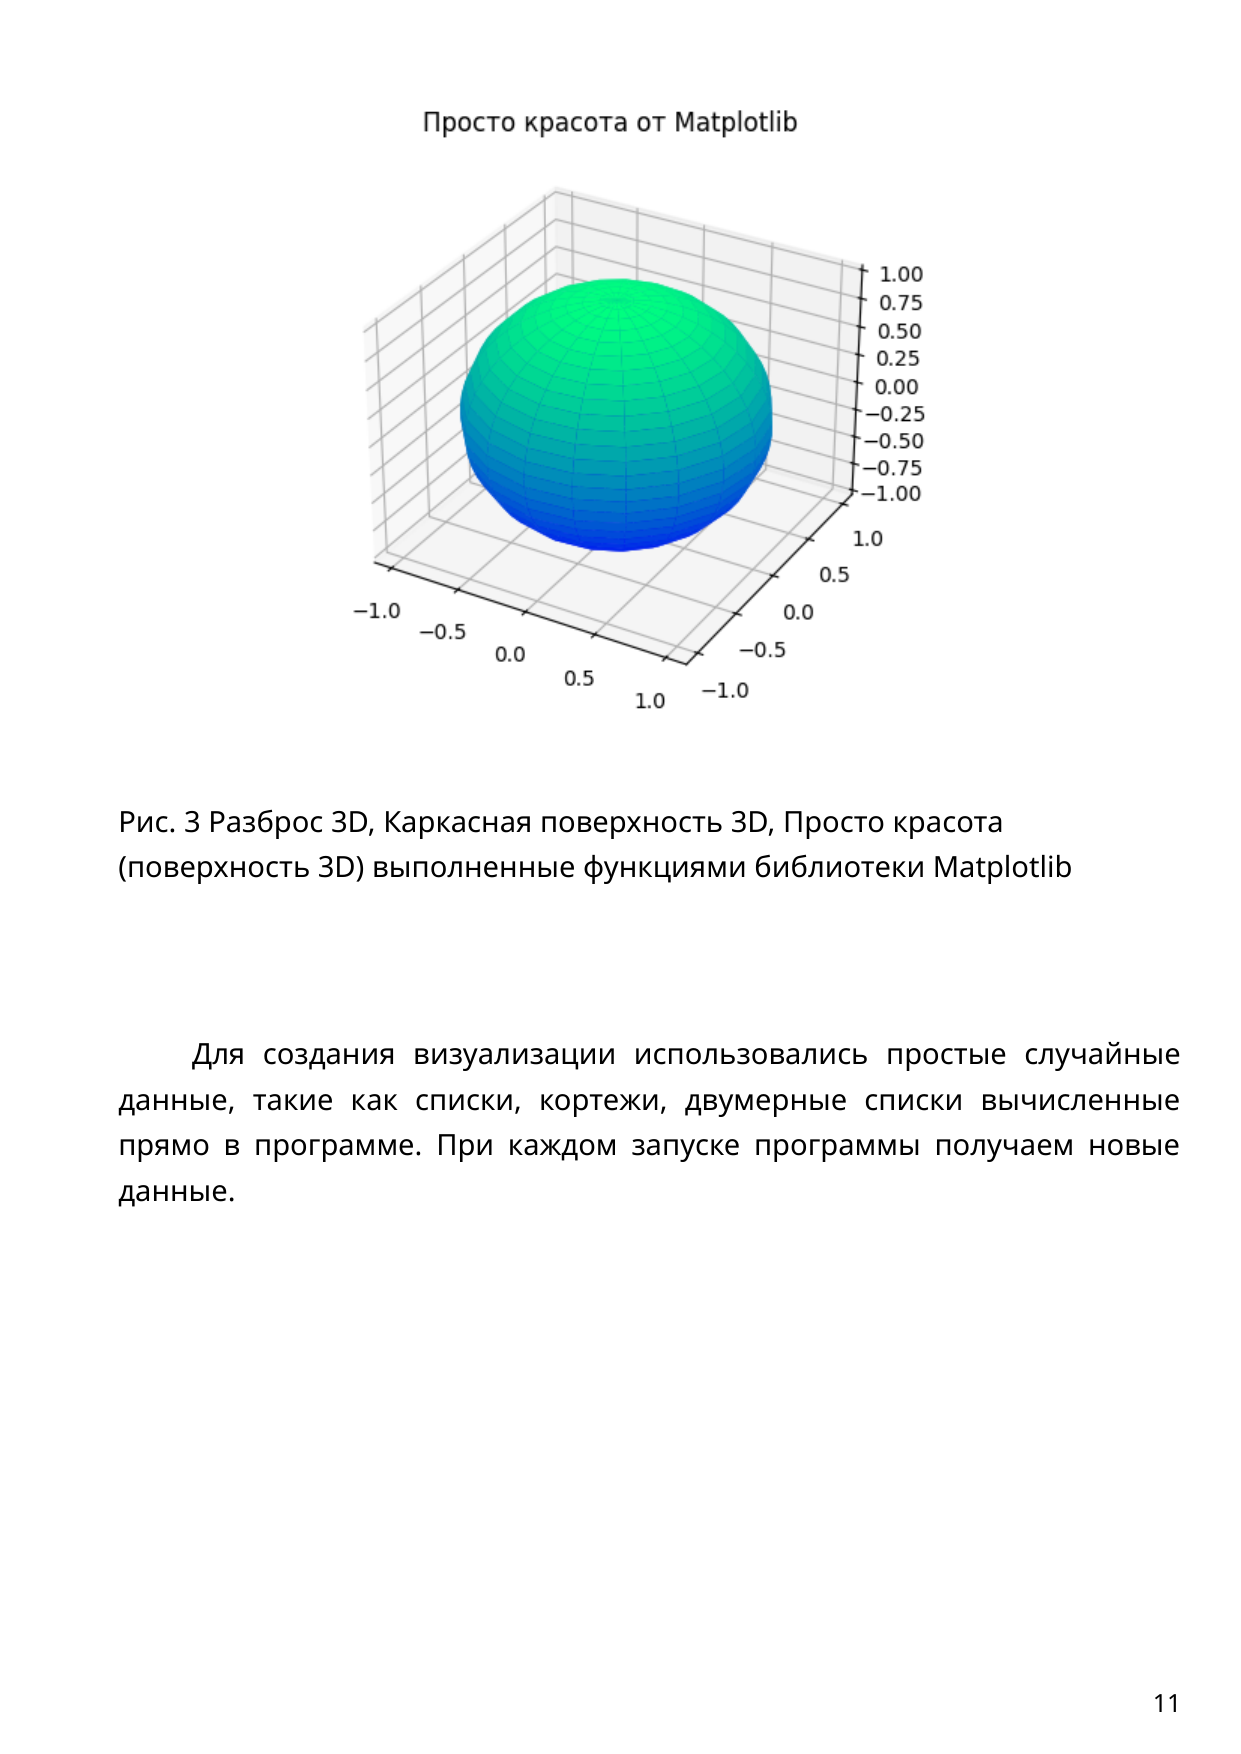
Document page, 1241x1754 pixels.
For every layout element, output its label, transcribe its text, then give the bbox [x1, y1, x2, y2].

text Рис. 3 Разброс 3D, Каркасная поверхность 3D, Просто красота (поверхность 3D) выполненные функциями библиотеки Matplotlib [118, 801, 1181, 886]
text Для создания визуализации использовались простые случайные данные, такие как списки, кортежи, двумерные списки вычисленные прямо в программе. При каждом запуске программы получаем новые данные. [118, 1033, 1181, 1210]
picture [118, 59, 1079, 779]
